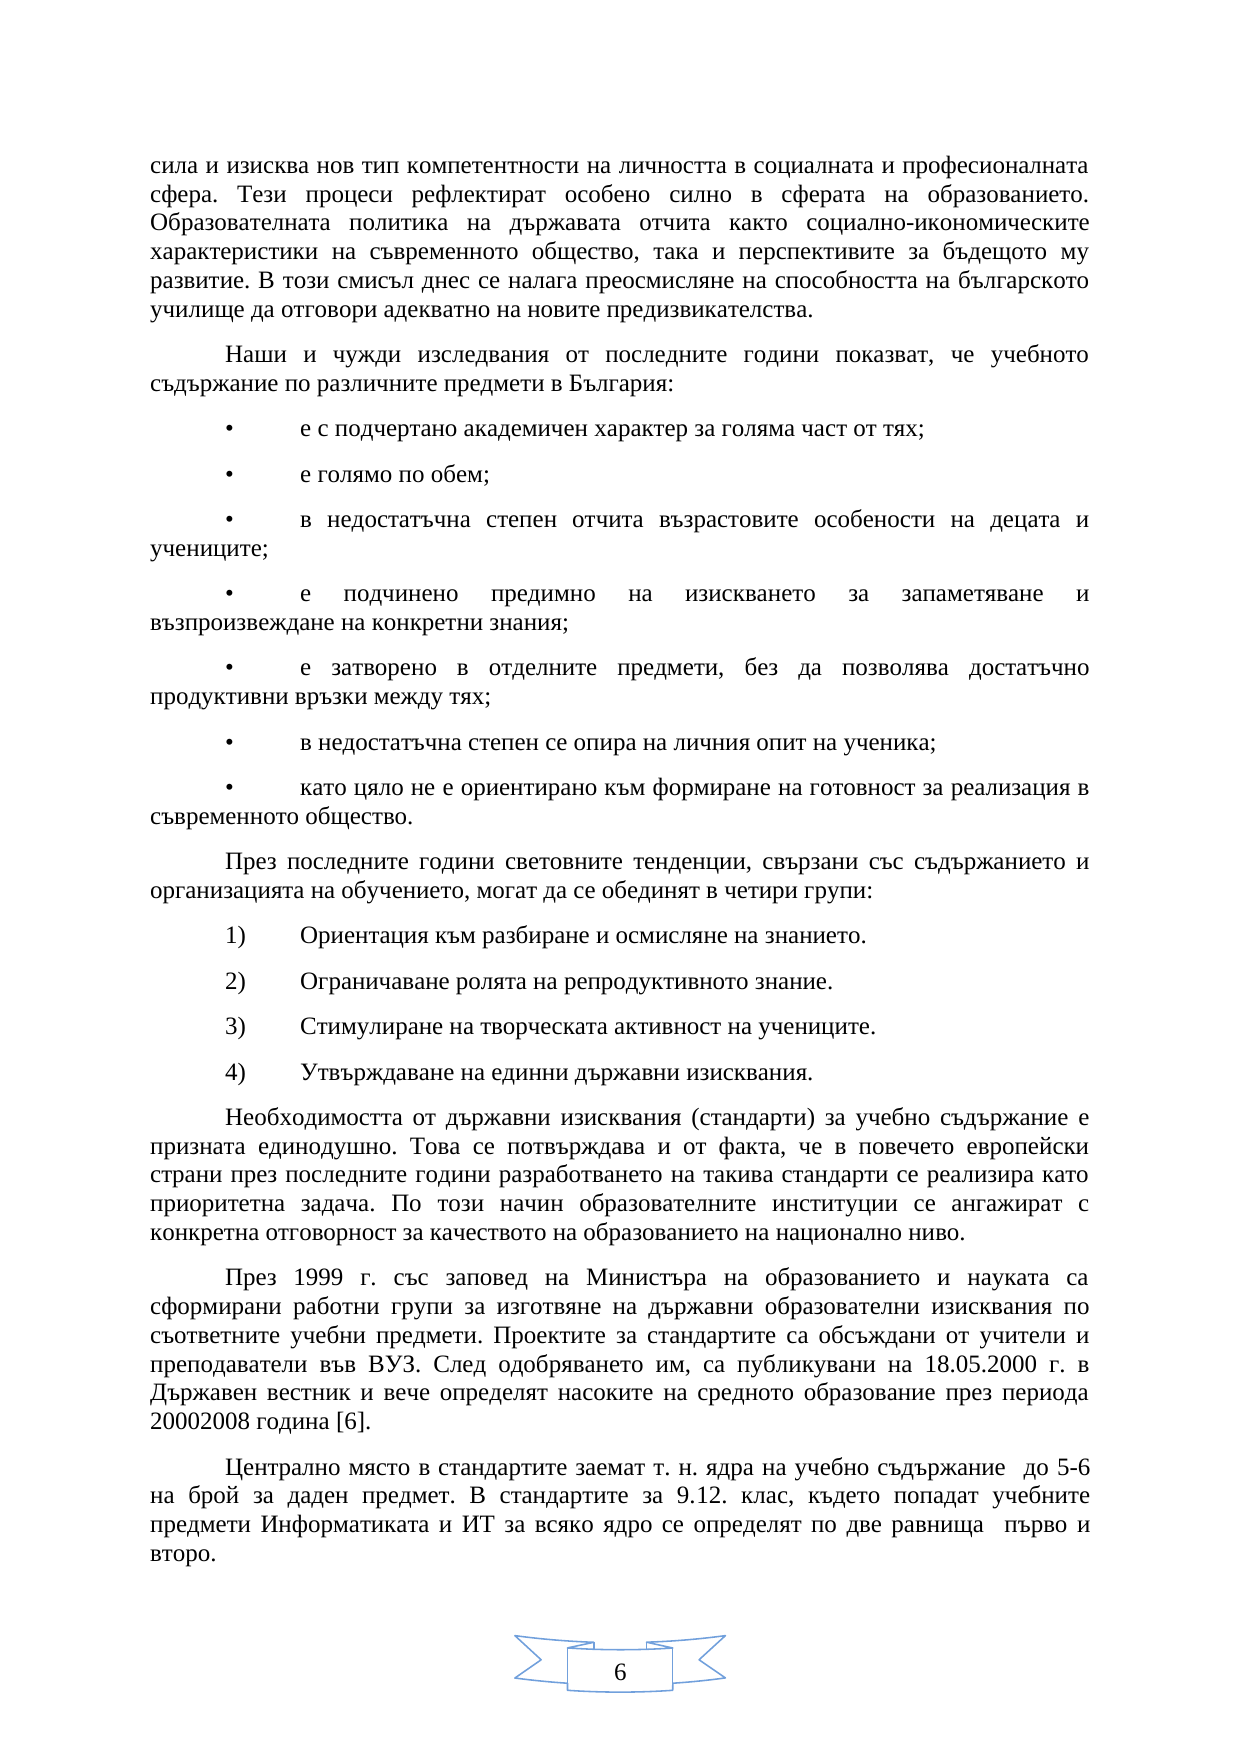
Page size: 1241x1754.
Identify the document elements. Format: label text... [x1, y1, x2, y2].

text През 1999 г. със заповед на Министъра на образованието и науката са сформирани работни групи за изготвяне на държавни образователни изисквания по съответните учебни предмети. Проектите за стандартите са обсъждани от учители и преподаватели във ВУЗ. След одобряването им, са публикувани на 18.05.2000 г. в Държавен вестник и вече определят насоките на средното образование през периода 2000­2008 година [6]. [150, 1262, 1090, 1435]
text 2) Ограничаване ролята на репродуктивното знание. [150, 966, 1090, 994]
text 4) Утвърждаване на единни държавни изисквания. [150, 1057, 1090, 1085]
text 3) Стимулиране на творческата активност на учениците. [150, 1011, 1090, 1040]
text Необходимостта от държавни изисквания (стандарти) за учебно съдържание е призната единодушно. Това се потвърждава и от факта, че в повечето европейски страни през последните години разработването на такива стандарти се реализира като приоритетна задача. По този начин образователните институции се ангажират с конкретна отговорност за качеството на образованието на национално ниво. [150, 1102, 1090, 1246]
text • е подчинено предимно на изискването за запаметяване и възпроизвеждане на конкретни знания; [150, 578, 1090, 636]
text • в недостатъчна степен отчита възрастовите особености на децата и учениците; [150, 504, 1090, 562]
text • е затворено в отделните предмети, без да позволява достатъчно продуктивни връзки между тях; [150, 652, 1090, 710]
text • като цяло не е ориентирано към формиране на готовност за реализация в съвременното общество. [150, 772, 1090, 829]
text Наши и чужди изследвания от последните години показват, че учебното съдържание по различните предмети в България: [150, 339, 1090, 397]
text • е с подчертано академичен характер за голяма част от тях; [150, 413, 1090, 442]
text • е голямо по обем; [150, 459, 1090, 487]
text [150, 150, 1090, 322]
text 1) Ориентация към разбиране и осмисляне на знанието. [150, 920, 1090, 949]
text През последните години световните тенденции, свързани със съдържанието и организацията на обучението, могат да се обединят в четири групи: [150, 846, 1090, 904]
text Централно място в стандартите заемат т. н. ядра на учебно съдържание ­ до 5-6 на брой за даден предмет. В стандартите за 9.­12. клас, където попадат учебните предмети Информатиката и ИТ за всяко ядро се определят по две равнища ­ първо и второ. [150, 1452, 1090, 1567]
text • в недостатъчна степен се опира на личния опит на ученика; [150, 727, 1090, 755]
